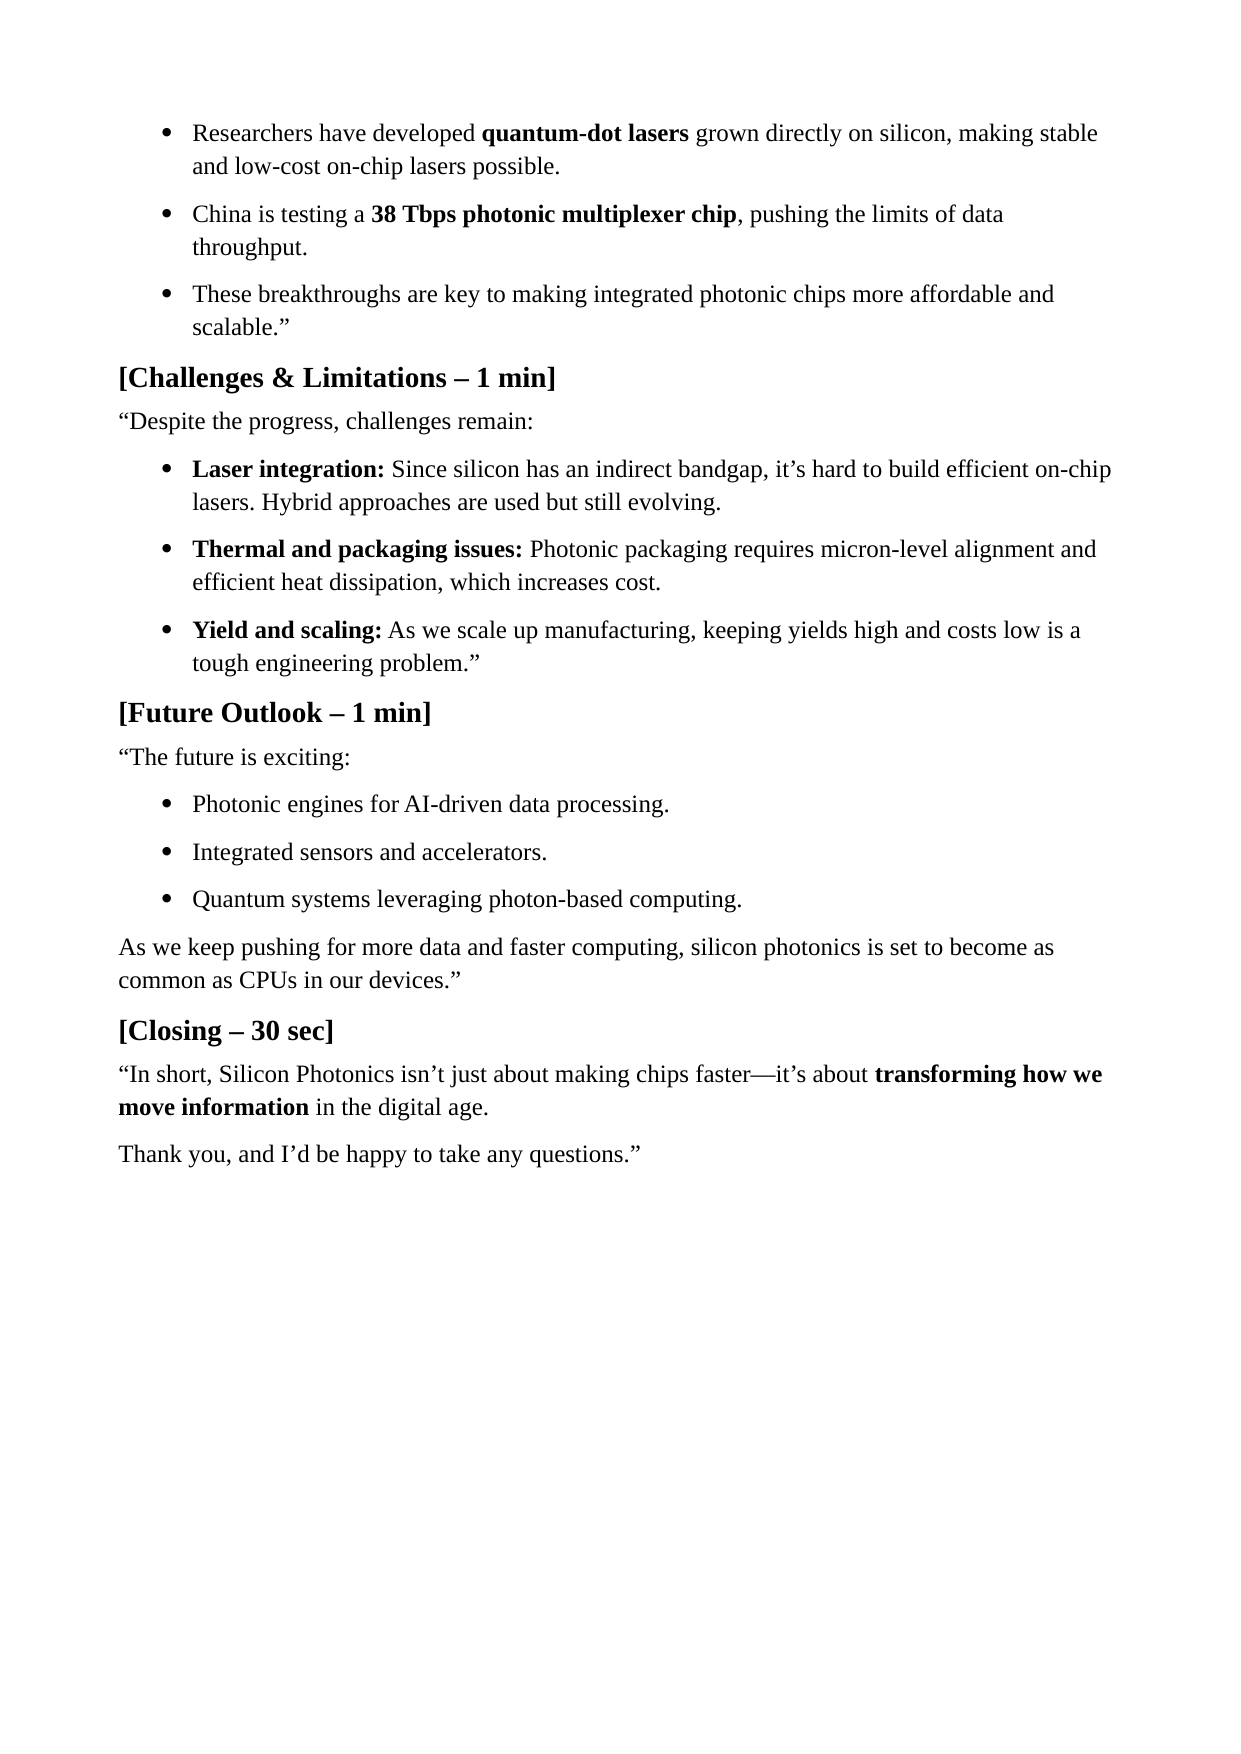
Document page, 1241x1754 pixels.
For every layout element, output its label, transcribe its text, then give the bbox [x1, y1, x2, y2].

text “The future is exciting: [118, 742, 1122, 770]
list Thermal and packaging issues: Photonic packaging requires micron-level alignment and efficient heat dissipation, which increases cost. [162, 534, 1122, 596]
text As we keep pushing for more data and faster computing, silicon photonics is set to become as common as CPUs in our devices.” [118, 932, 1122, 994]
list Yield and scaling: As we scale up manufacturing, keeping yields high and costs low is a tough engineering problem.” [162, 615, 1122, 677]
subtitle [Future Outlook – 1 min] [118, 696, 1122, 729]
list These breakthroughs are key to making integrated photonic chips more affordable and scalable.” [162, 279, 1122, 341]
list China is testing a 38 Tbps photonic multiplexer chip, pushing the limits of data throughput. [162, 199, 1122, 261]
list Quantum systems leveraging photon-based computing. [162, 884, 1122, 913]
subtitle [Closing – 30 sec] [118, 1013, 1122, 1046]
list Researchers have developed quantum-dot lasers grown directly on silicon, making stable and low-cost on-chip lasers possible. [162, 118, 1122, 180]
list Laser integration: Since silicon has an indirect bandgap, it’s hard to build efficient on-chip lasers. Hybrid approaches are used but still evolving. [162, 454, 1122, 515]
text “In short, Silicon Photonics isn’t just about making chips faster—it’s about transforming how we move information in the digital age. [118, 1059, 1122, 1120]
subtitle [Challenges & Limitations – 1 min] [118, 360, 1122, 393]
text Thank you, and I’d be happy to take any questions.” [118, 1139, 1122, 1168]
text “Despite the progress, challenges remain: [118, 406, 1122, 435]
list Integrated sensors and accelerators. [162, 837, 1122, 866]
list Photonic engines for AI-driven data processing. [162, 789, 1122, 818]
